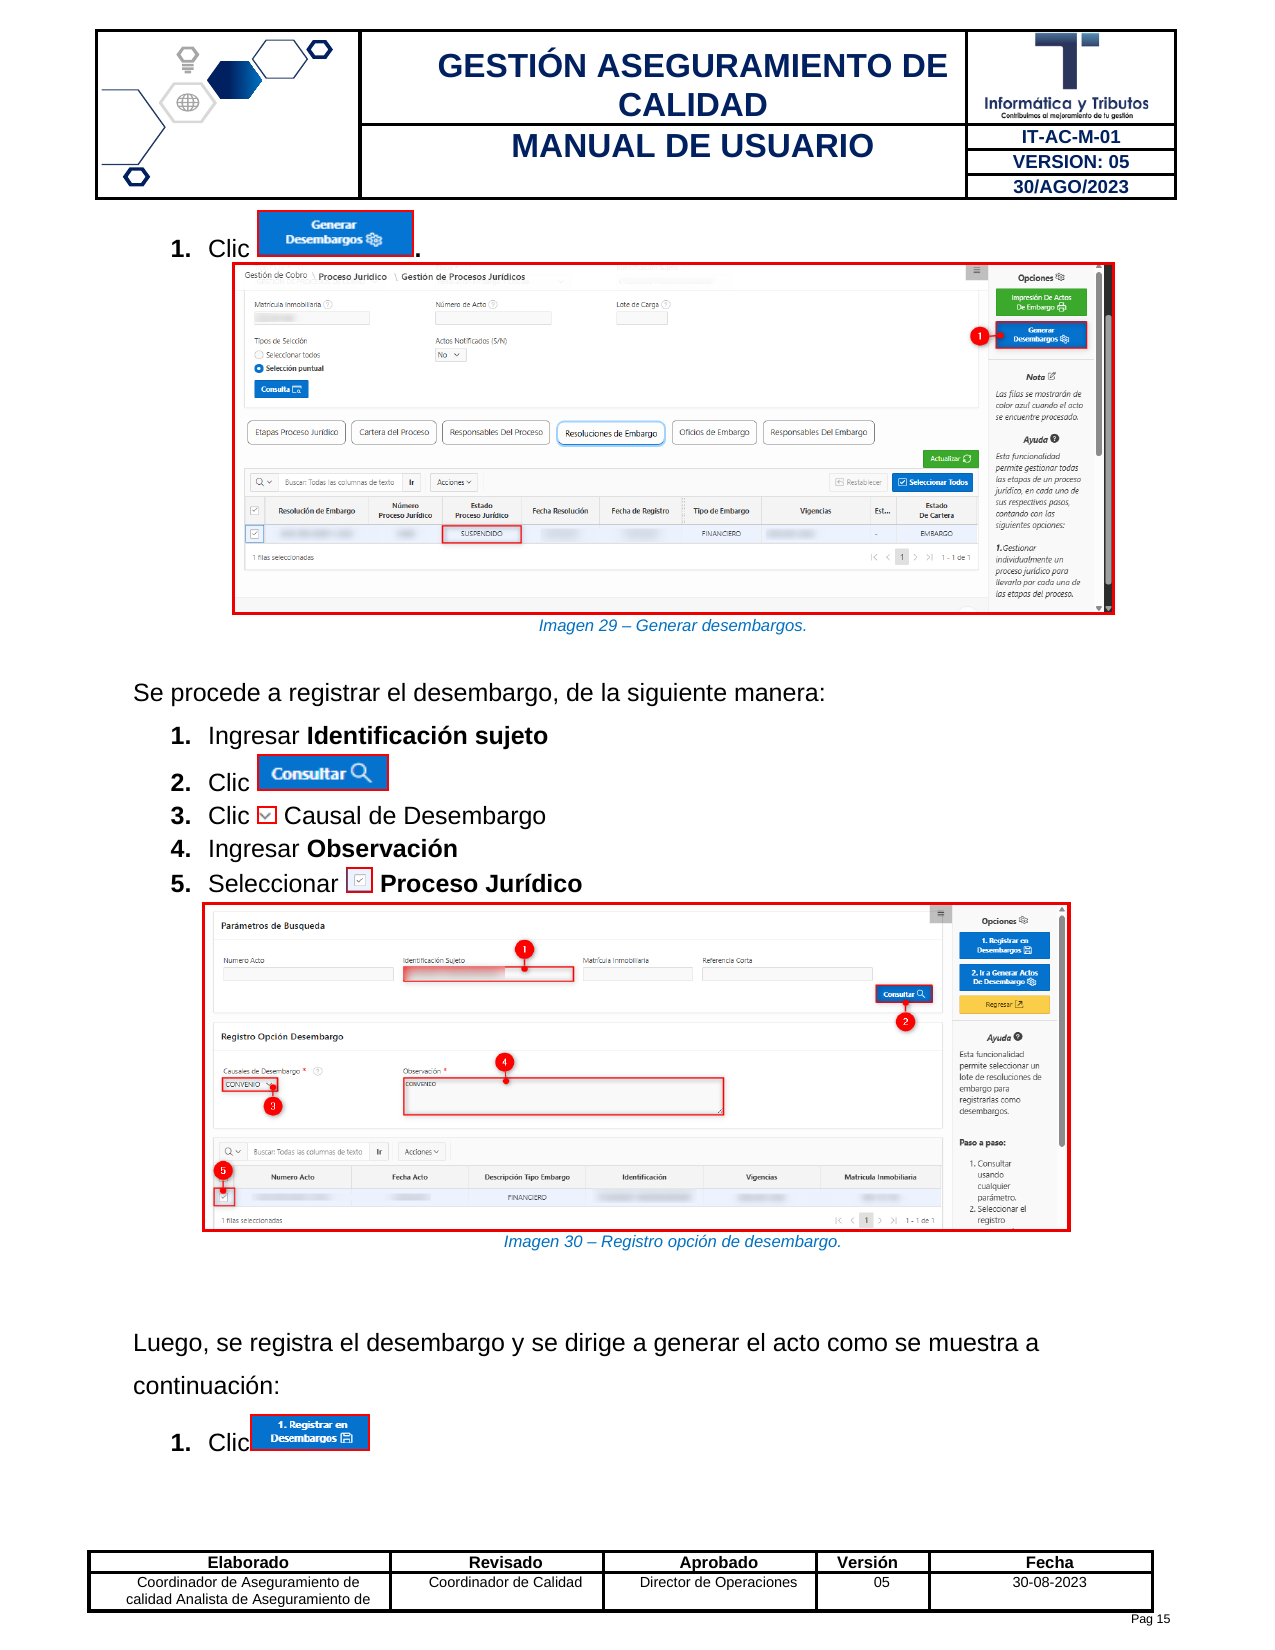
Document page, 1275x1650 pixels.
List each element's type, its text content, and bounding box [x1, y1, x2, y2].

picture [259, 808, 275, 822]
list Clic [170, 1414, 1139, 1457]
picture [259, 756, 387, 789]
text Se procede a registrar el desembargo, de la siguiente manera: [133, 678, 1139, 706]
list Clic Causal de Desembargo [170, 801, 1139, 830]
list Ingresar Observación [170, 834, 1139, 863]
text Imagen 29 – Generar desembargos. [208, 615, 1139, 634]
text Luego, se registra el desembargo y se dirige a generar el acto como se muestra a continuación: [133, 1328, 1139, 1400]
picture [205, 905, 1067, 1229]
text Imagen 30 – Registro opción de desembargo. [208, 1232, 1139, 1251]
list Ingresar Identificación sujeto [170, 721, 1139, 749]
picture [984, 32, 1149, 120]
picture [347, 869, 371, 891]
picture [235, 265, 1112, 612]
list Clic [170, 754, 1139, 797]
list Clic . [170, 210, 1139, 262]
picture [259, 212, 412, 255]
list Seleccionar Proceso Jurídico [170, 867, 1139, 898]
picture [252, 1416, 368, 1449]
